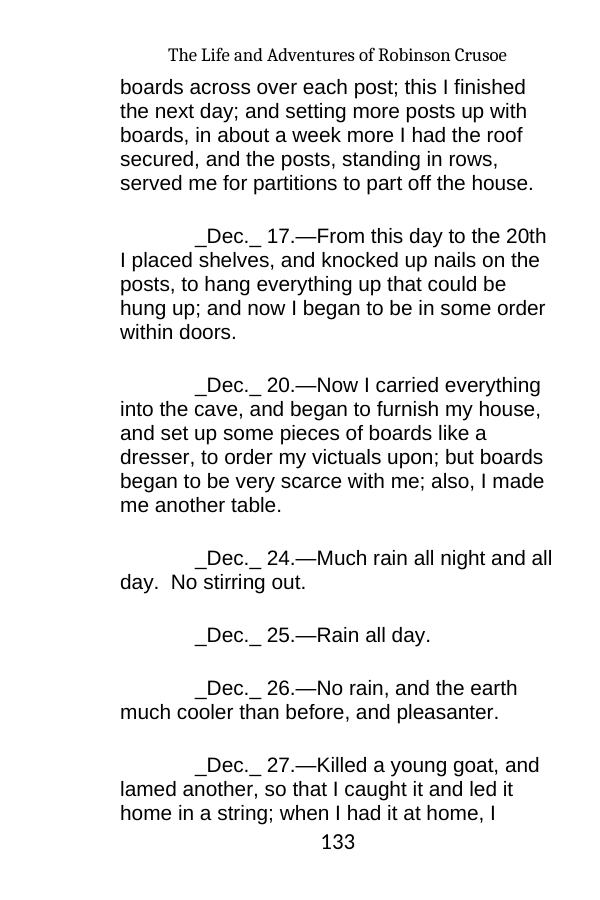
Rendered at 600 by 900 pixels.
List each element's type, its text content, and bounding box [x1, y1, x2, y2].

text _Dec._ 24.—Much rain all night and all day. No stirring out. [120, 546, 555, 594]
text _Dec._ 26.—No rain, and the earth much cooler than before, and pleasanter. [120, 676, 555, 724]
text _Dec._ 17.—From this day to the 20th I placed shelves, and knocked up nails on the posts, to hang everything up that could be hung up; and now I began to be in some order within doors. [120, 224, 555, 344]
text _Dec._ 20.—Now I carried everything into the cave, and began to furnish my house, and set up some pieces of boards like a dresser, to order my victuals upon; but boards began to be very scarce with me; also, I made me another table. [120, 373, 555, 517]
text _Dec._ 25.—Rain all day. [120, 623, 555, 647]
